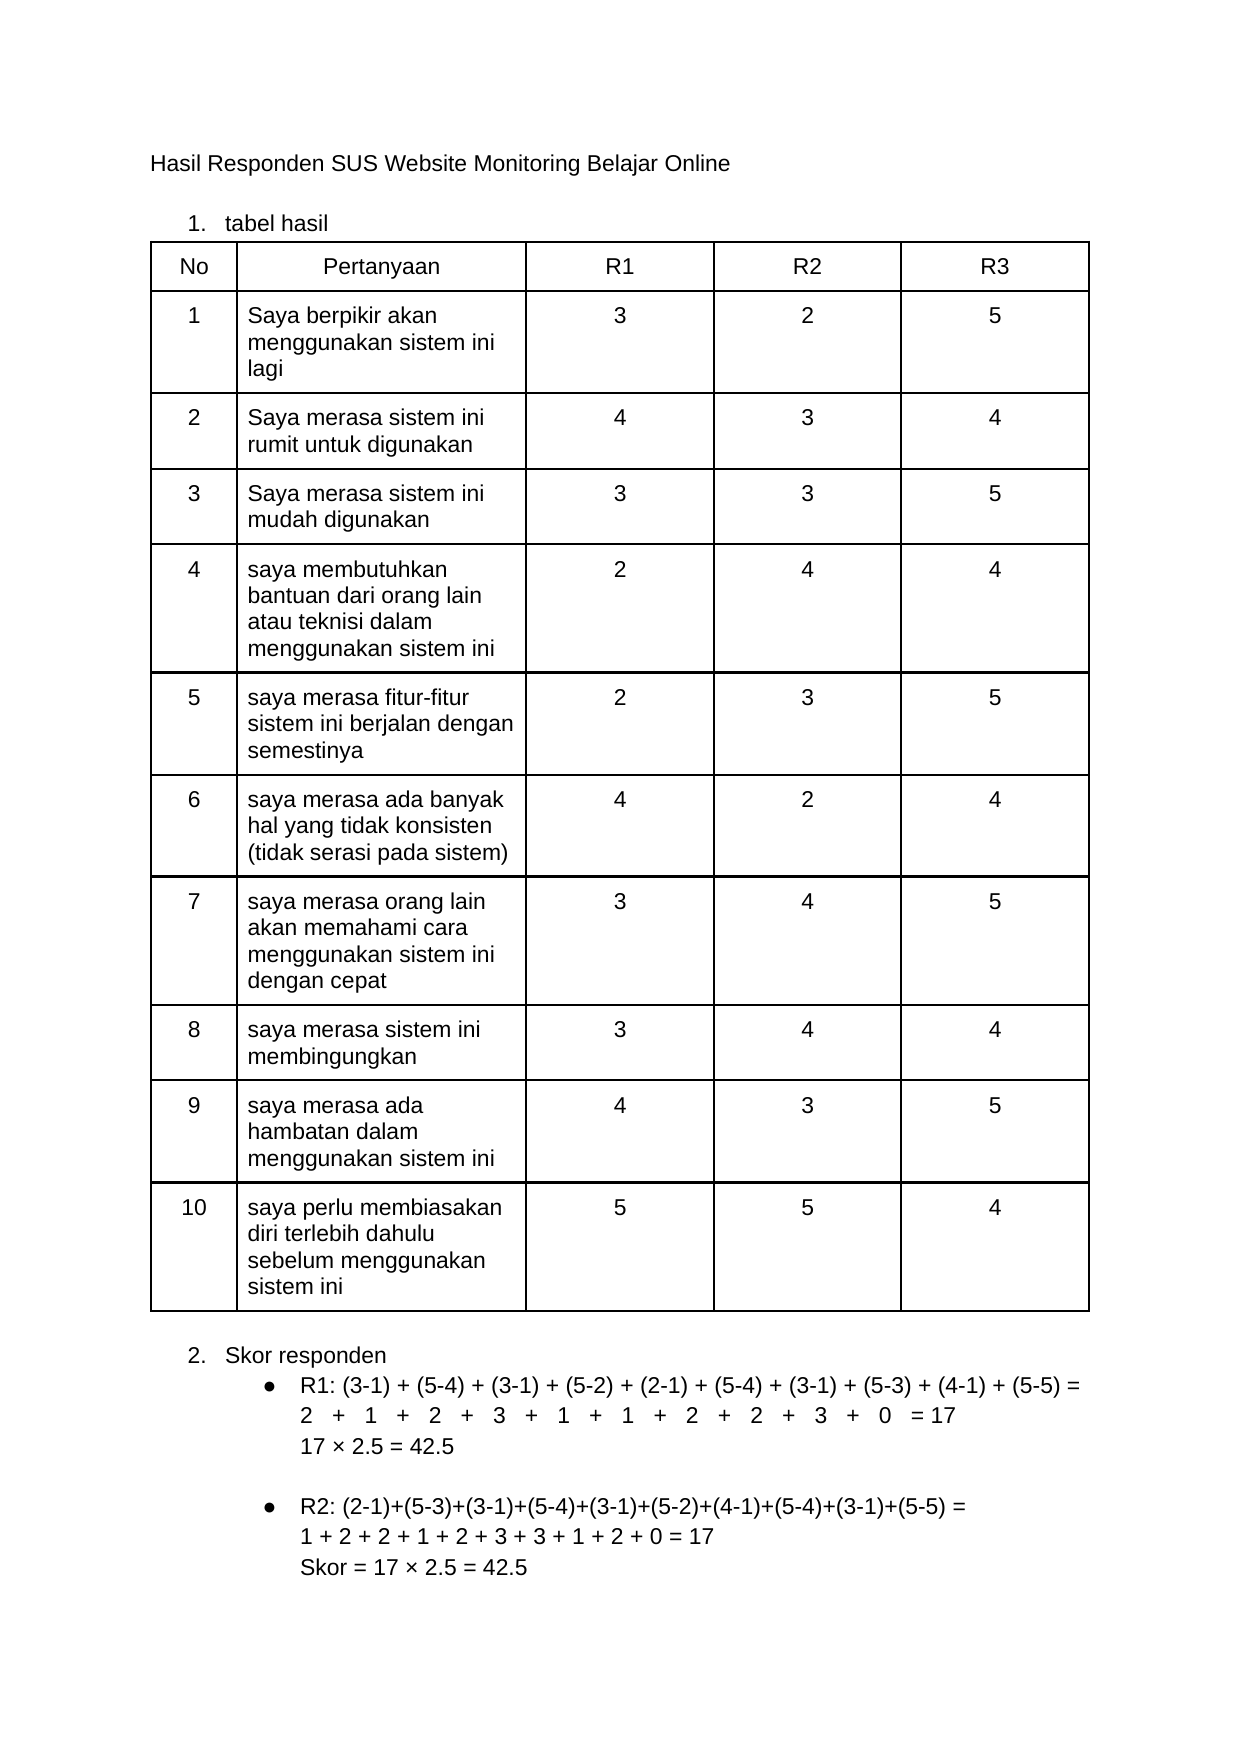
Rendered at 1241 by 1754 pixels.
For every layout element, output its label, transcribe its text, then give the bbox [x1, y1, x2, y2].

table_header No [152, 243, 236, 290]
table_cell 1 [152, 292, 236, 392]
table_cell 5 [527, 1184, 713, 1310]
text 17 × 2.5 = 42.5 [300, 1433, 1090, 1459]
table_cell 4 [902, 1006, 1088, 1079]
table_cell 3 [527, 1006, 713, 1079]
table_header Pertanyaan [238, 243, 525, 290]
table_cell 4 [902, 776, 1088, 875]
table_cell Saya merasa sistem ini rumit untuk digunakan [238, 394, 525, 467]
table_cell 6 [152, 776, 236, 875]
table_cell 4 [152, 545, 236, 671]
table_cell saya merasa ada banyak hal yang tidak konsisten (tidak serasi pada sistem) [238, 776, 525, 875]
text 2 + 1 + 2 + 3 + 1 + 1 + 2 + 2 + 3 + 0 = 17 [300, 1402, 1090, 1429]
table_header R2 [715, 243, 900, 290]
table_cell saya merasa fitur-fitur sistem ini berjalan dengan semestinya [238, 674, 525, 773]
table_cell 3 [527, 470, 713, 543]
table_cell 4 [902, 545, 1088, 671]
table_cell 4 [527, 776, 713, 875]
table_cell saya merasa orang lain akan memahami cara menggunakan sistem ini dengan cepat [238, 878, 525, 1004]
table_header R3 [902, 243, 1088, 290]
table_cell 3 [715, 674, 900, 773]
table_cell 8 [152, 1006, 236, 1079]
table_cell 4 [527, 1081, 713, 1181]
table_cell 4 [715, 1006, 900, 1079]
table_cell Saya berpikir akan menggunakan sistem ini lagi [238, 292, 525, 392]
list Skor responden [187, 1342, 1090, 1368]
table_cell Saya merasa sistem ini mudah digunakan [238, 470, 525, 543]
table_cell 3 [152, 470, 236, 543]
table_cell saya merasa sistem ini membingungkan [238, 1006, 525, 1079]
table_cell 9 [152, 1081, 236, 1181]
text Skor = 17 × 2.5 = 42.5 [300, 1553, 1090, 1580]
table_header R1 [527, 243, 713, 290]
table_cell 5 [902, 470, 1088, 543]
table_cell 4 [715, 878, 900, 1004]
table_cell 2 [527, 545, 713, 671]
table_cell 3 [715, 394, 900, 467]
table_cell saya membutuhkan bantuan dari orang lain atau teknisi dalam menggunakan sistem ini [238, 545, 525, 671]
table_cell 10 [152, 1184, 236, 1310]
table_cell 4 [715, 545, 900, 671]
table_cell 5 [902, 674, 1088, 773]
text 1 + 2 + 2 + 1 + 2 + 3 + 3 + 1 + 2 + 0 = 17 [300, 1523, 1090, 1549]
table_cell 2 [715, 292, 900, 392]
table_cell 3 [715, 470, 900, 543]
table_cell 2 [527, 674, 713, 773]
text Hasil Responden SUS Website Monitoring Belajar Online [150, 150, 1090, 176]
table_cell 4 [527, 394, 713, 467]
table_cell 3 [527, 878, 713, 1004]
table_cell 2 [715, 776, 900, 875]
list R1: (3-1) + (5-4) + (3-1) + (5-2) + (2-1) + (5-4) + (3-1) + (5-3) + (4-1) + (5-5) = [262, 1372, 1090, 1398]
list tabel hasil [187, 210, 1090, 237]
table_cell 5 [902, 878, 1088, 1004]
table_cell 5 [902, 1081, 1088, 1181]
table_cell saya merasa ada hambatan dalam menggunakan sistem ini [238, 1081, 525, 1181]
table_cell 5 [715, 1184, 900, 1310]
table_cell 7 [152, 878, 236, 1004]
table_cell 3 [527, 292, 713, 392]
table_cell saya perlu membiasakan diri terlebih dahulu sebelum menggunakan sistem ini [238, 1184, 525, 1310]
table_cell 4 [902, 1184, 1088, 1310]
table_cell 2 [152, 394, 236, 467]
table_cell 5 [902, 292, 1088, 392]
list R2: (2-1)+(5-3)+(3-1)+(5-4)+(3-1)+(5-2)+(4-1)+(5-4)+(3-1)+(5-5) = [262, 1493, 1090, 1519]
table_cell 4 [902, 394, 1088, 467]
table_cell 5 [152, 674, 236, 773]
table_cell 3 [715, 1081, 900, 1181]
